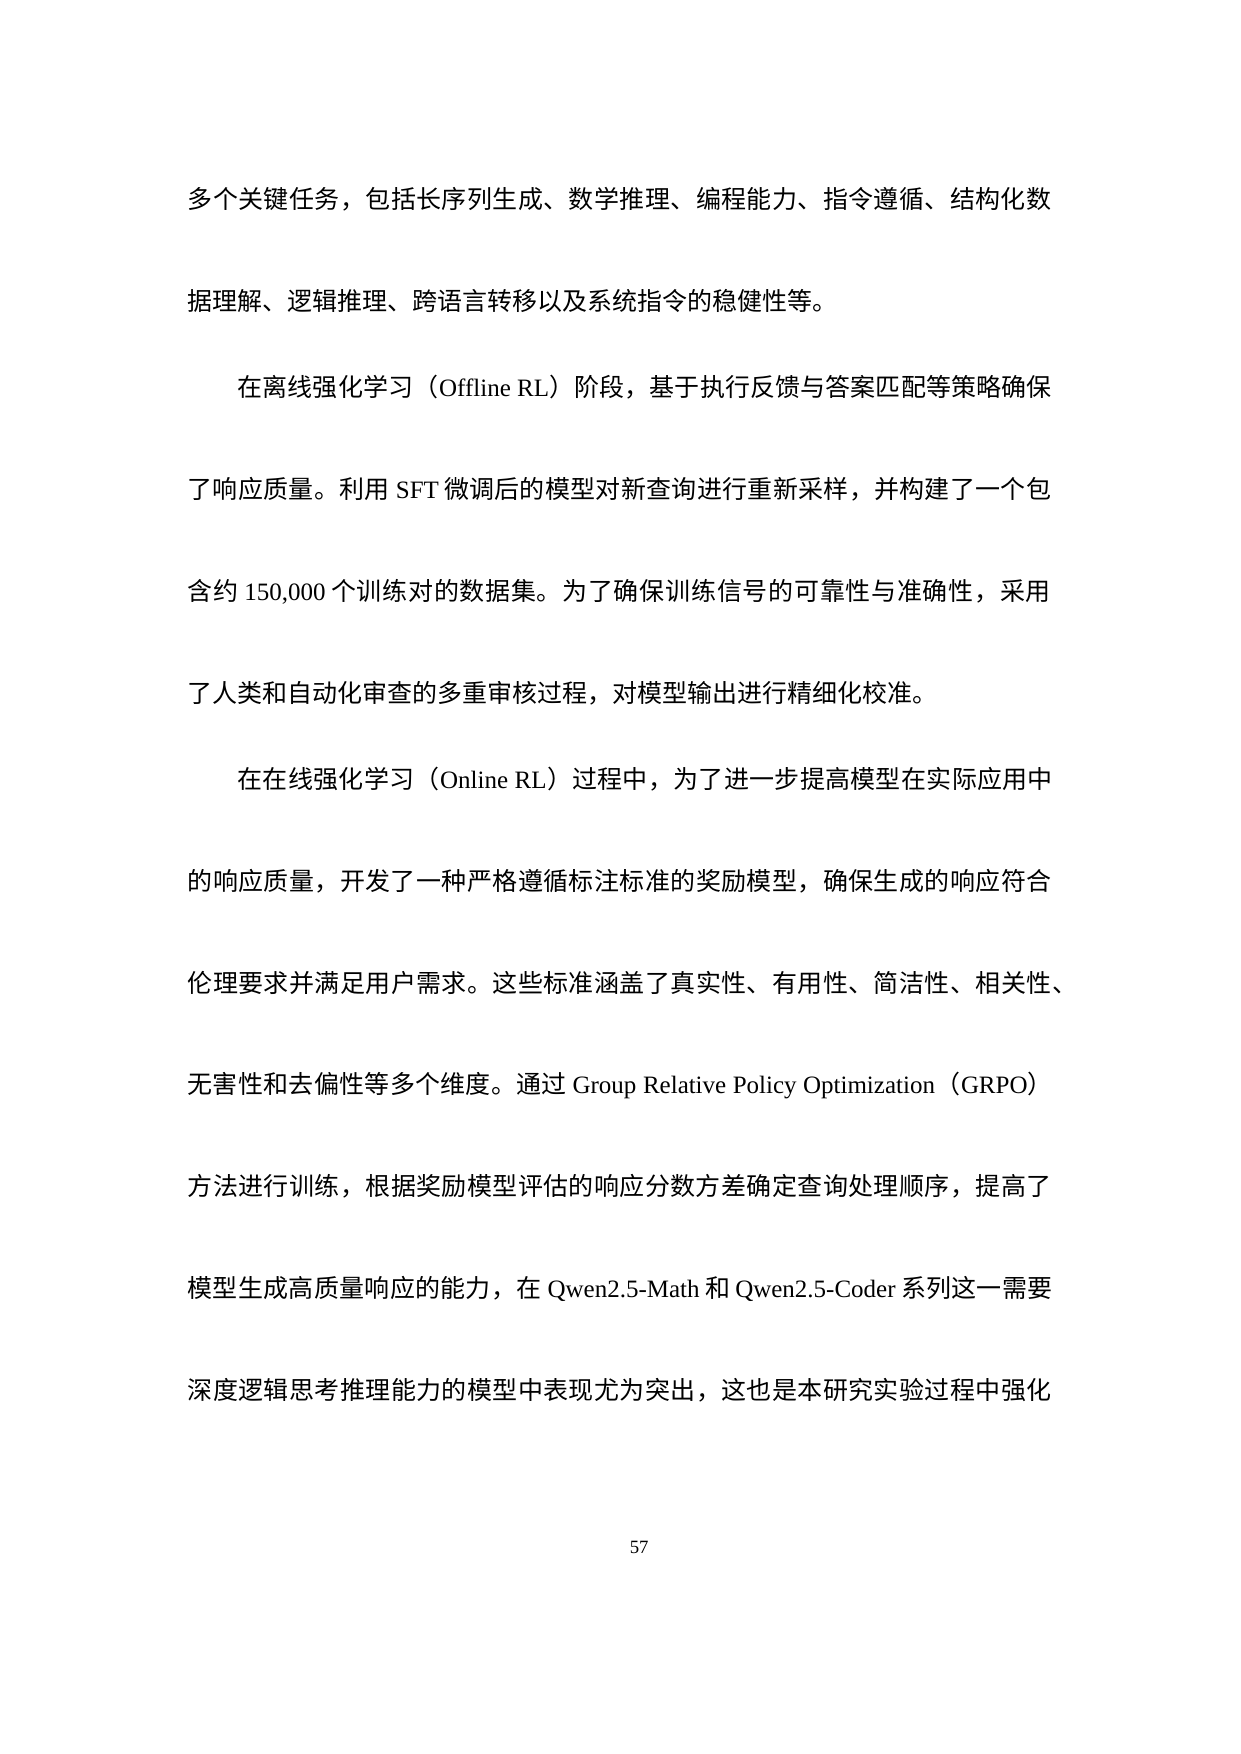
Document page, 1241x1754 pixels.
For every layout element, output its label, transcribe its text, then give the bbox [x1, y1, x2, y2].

text 而在后训练阶段，在监督微调SFT过程，构建了一个超过100万个样本的大规模数据集，主要聚焦于弥补Qwen2在多个领域的局限性。该数据集涵盖了多个关键任务，包括长序列生成、数学推理、编程能力、指令遵循、结构化数据理解、逻辑推理、跨语言转移以及系统指令的稳健性等。 [187, 164, 1053, 334]
text 在离线强化学习（Offline RL）阶段，基于执行反馈与答案匹配等策略确保了响应质量。利用SFT微调后的模型对新查询进行重新采样，并构建了一个包含约150,000个训练对的数据集。为了确保训练信号的可靠性与准确性，采用了人类和自动化审查的多重审核过程，对模型输出进行精细化校准。 [187, 352, 1053, 725]
